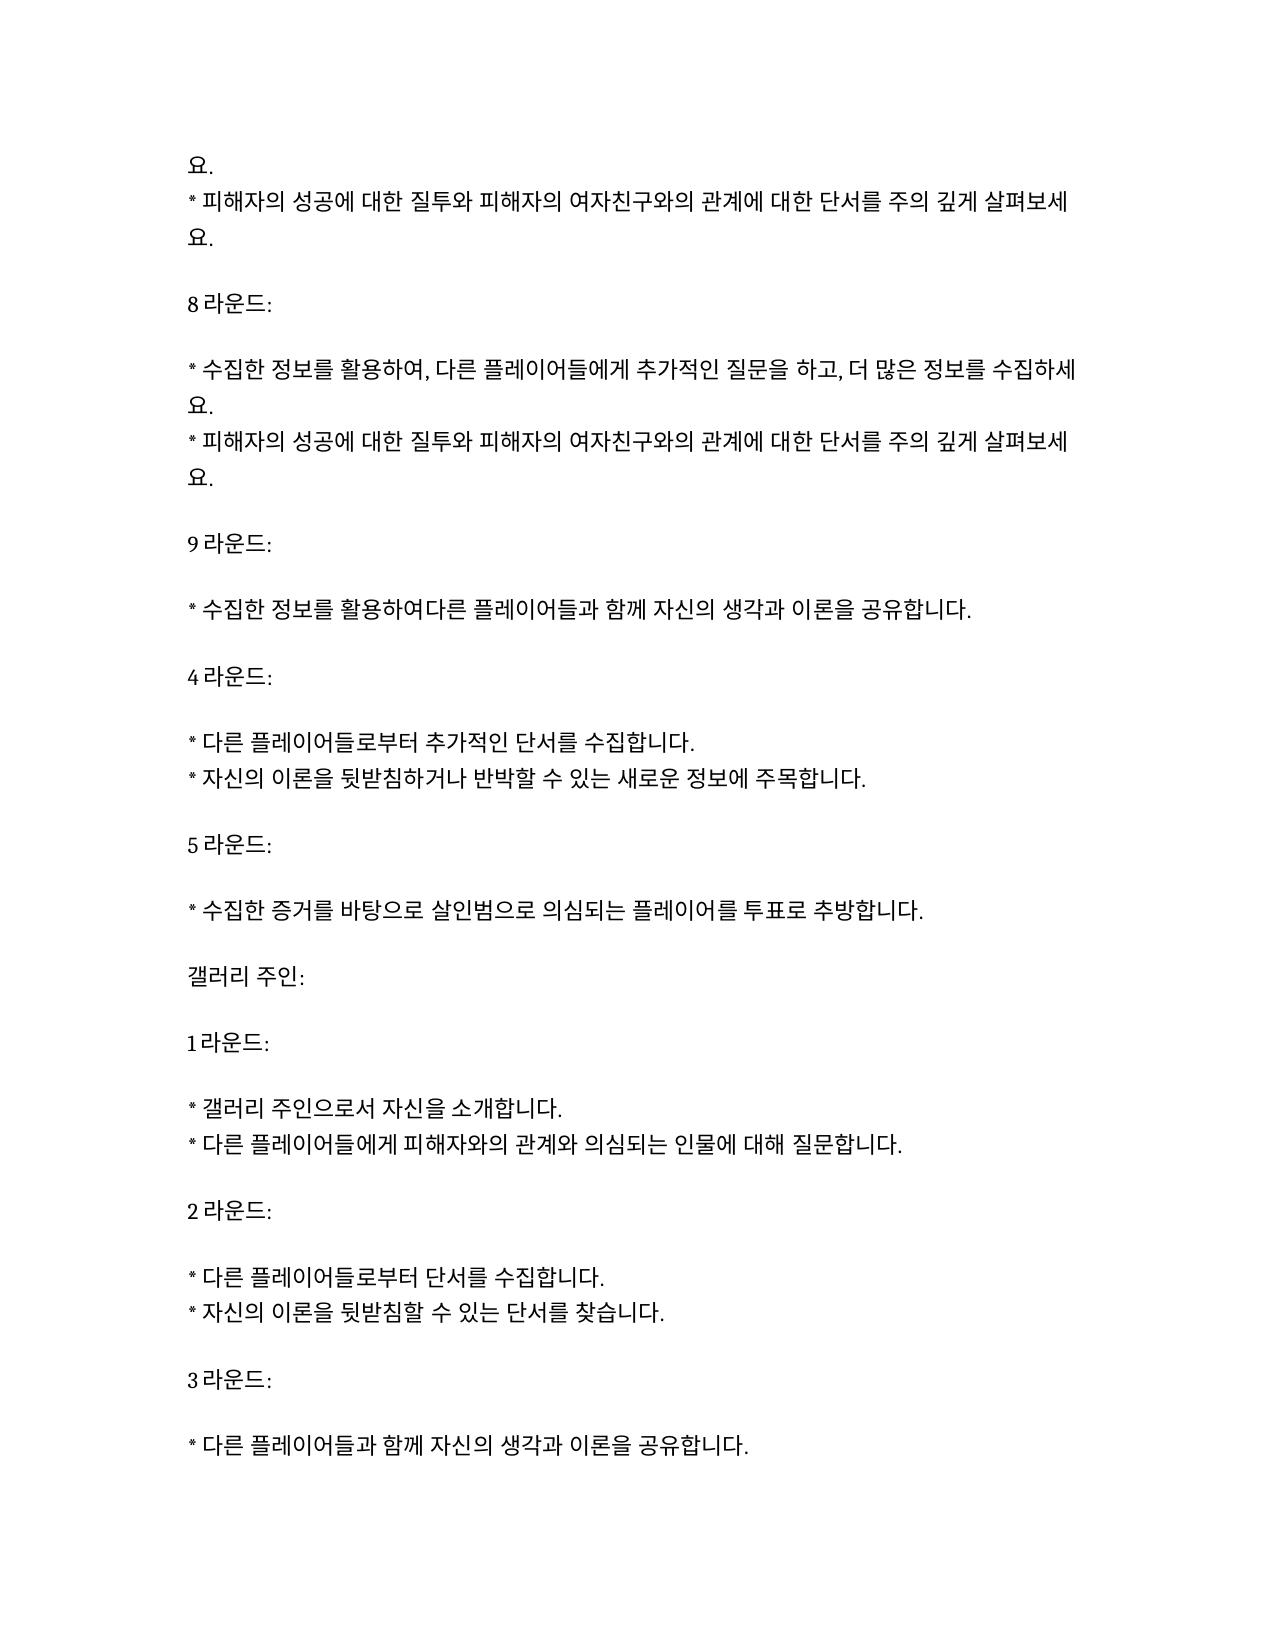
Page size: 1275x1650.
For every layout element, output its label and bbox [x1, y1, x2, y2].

text [187, 150, 1087, 1491]
